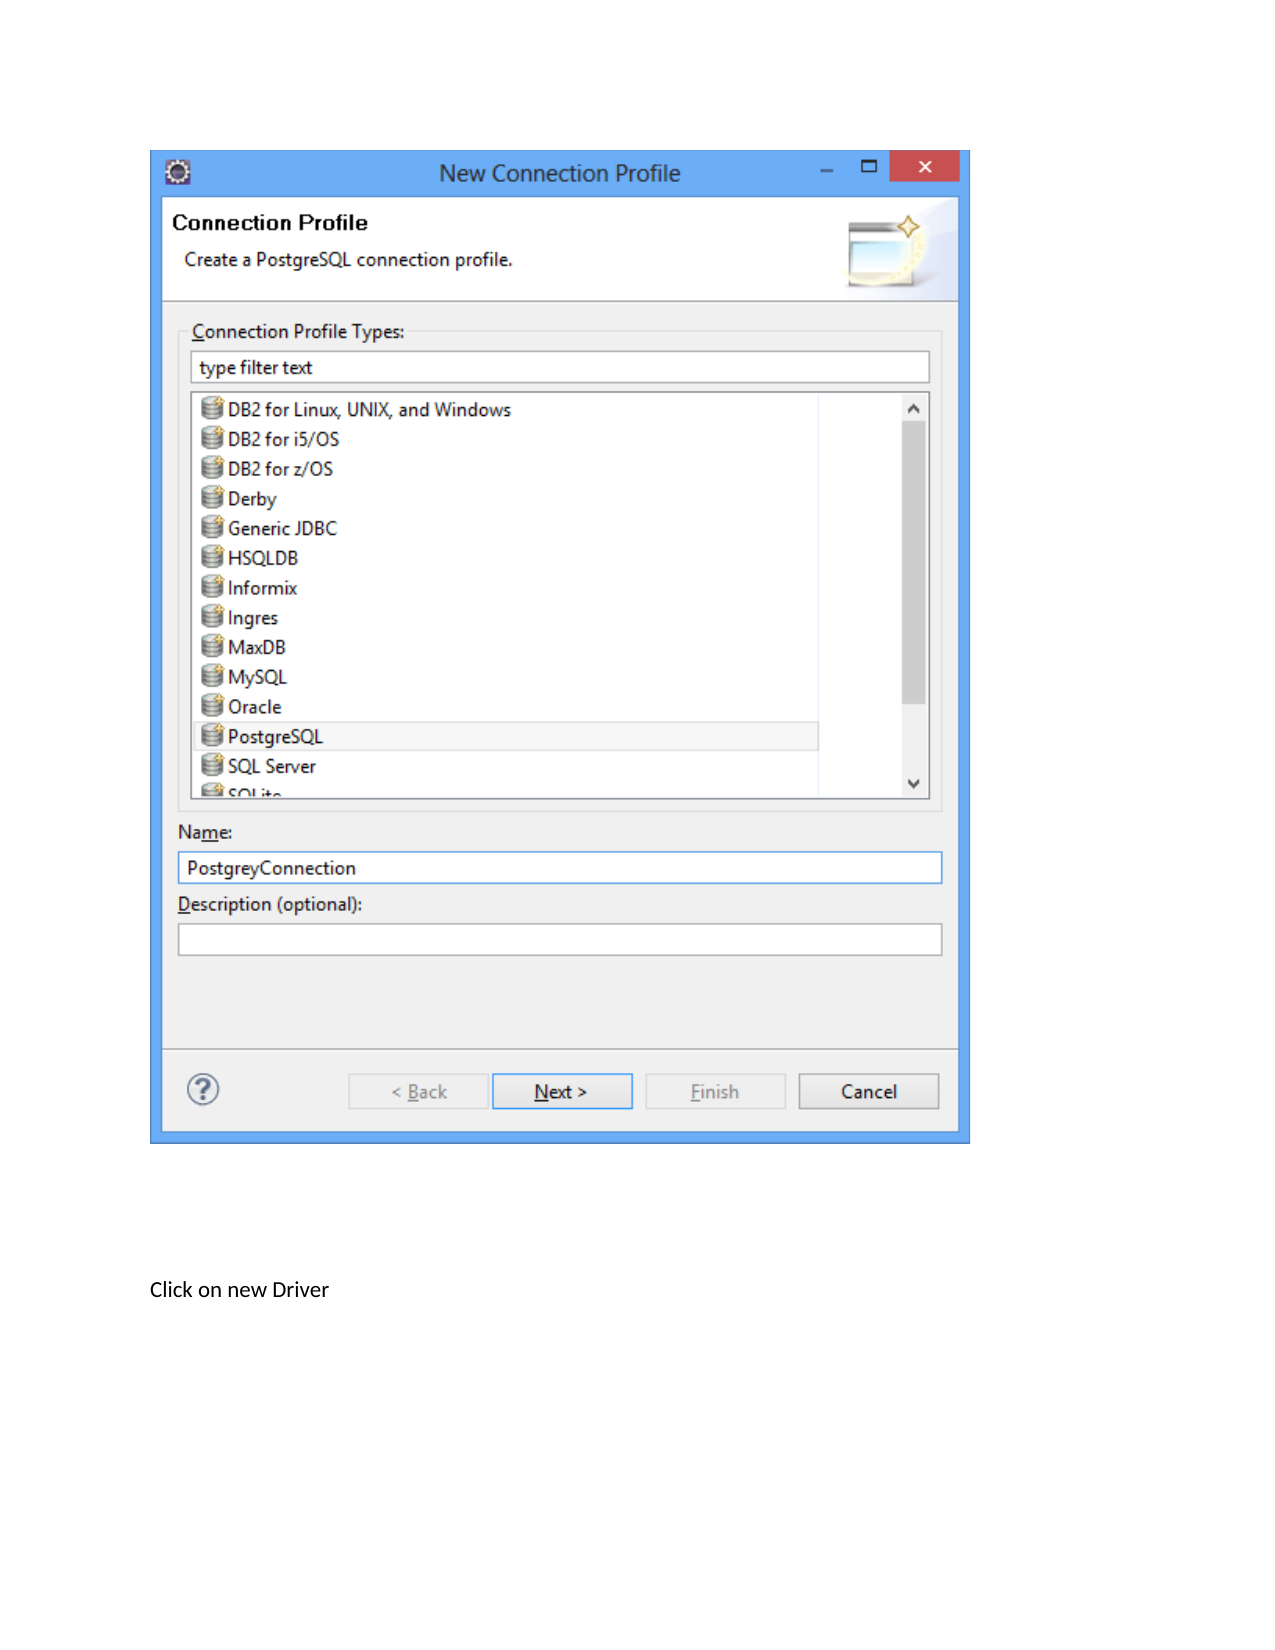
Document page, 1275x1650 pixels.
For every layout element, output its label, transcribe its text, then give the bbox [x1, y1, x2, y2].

text Click on new Driver [150, 1275, 1125, 1303]
picture [150, 150, 971, 1144]
